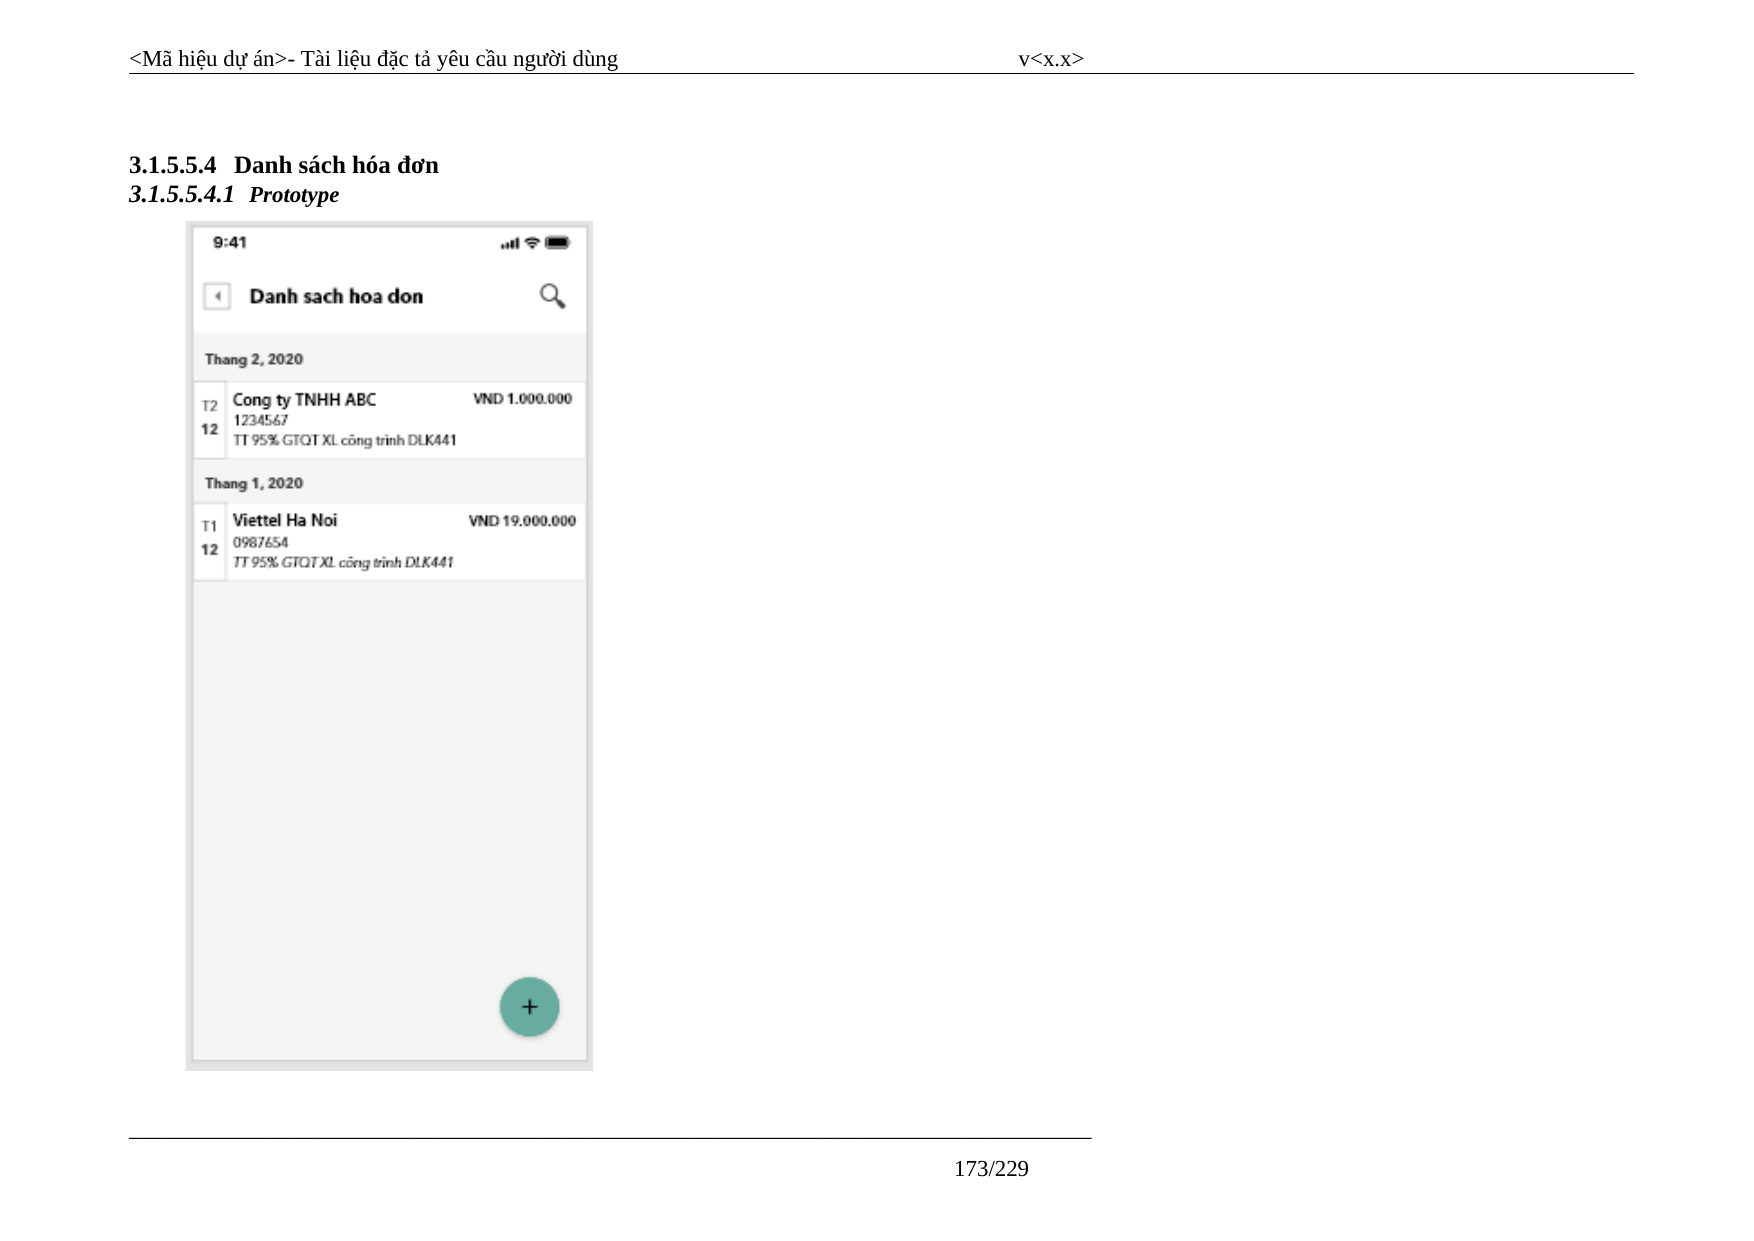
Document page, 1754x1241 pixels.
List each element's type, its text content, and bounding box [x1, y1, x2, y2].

subtitle Danh sách hóa đơn [129, 150, 1634, 179]
subtitle Prototype [129, 179, 1634, 207]
picture [185, 221, 594, 1071]
